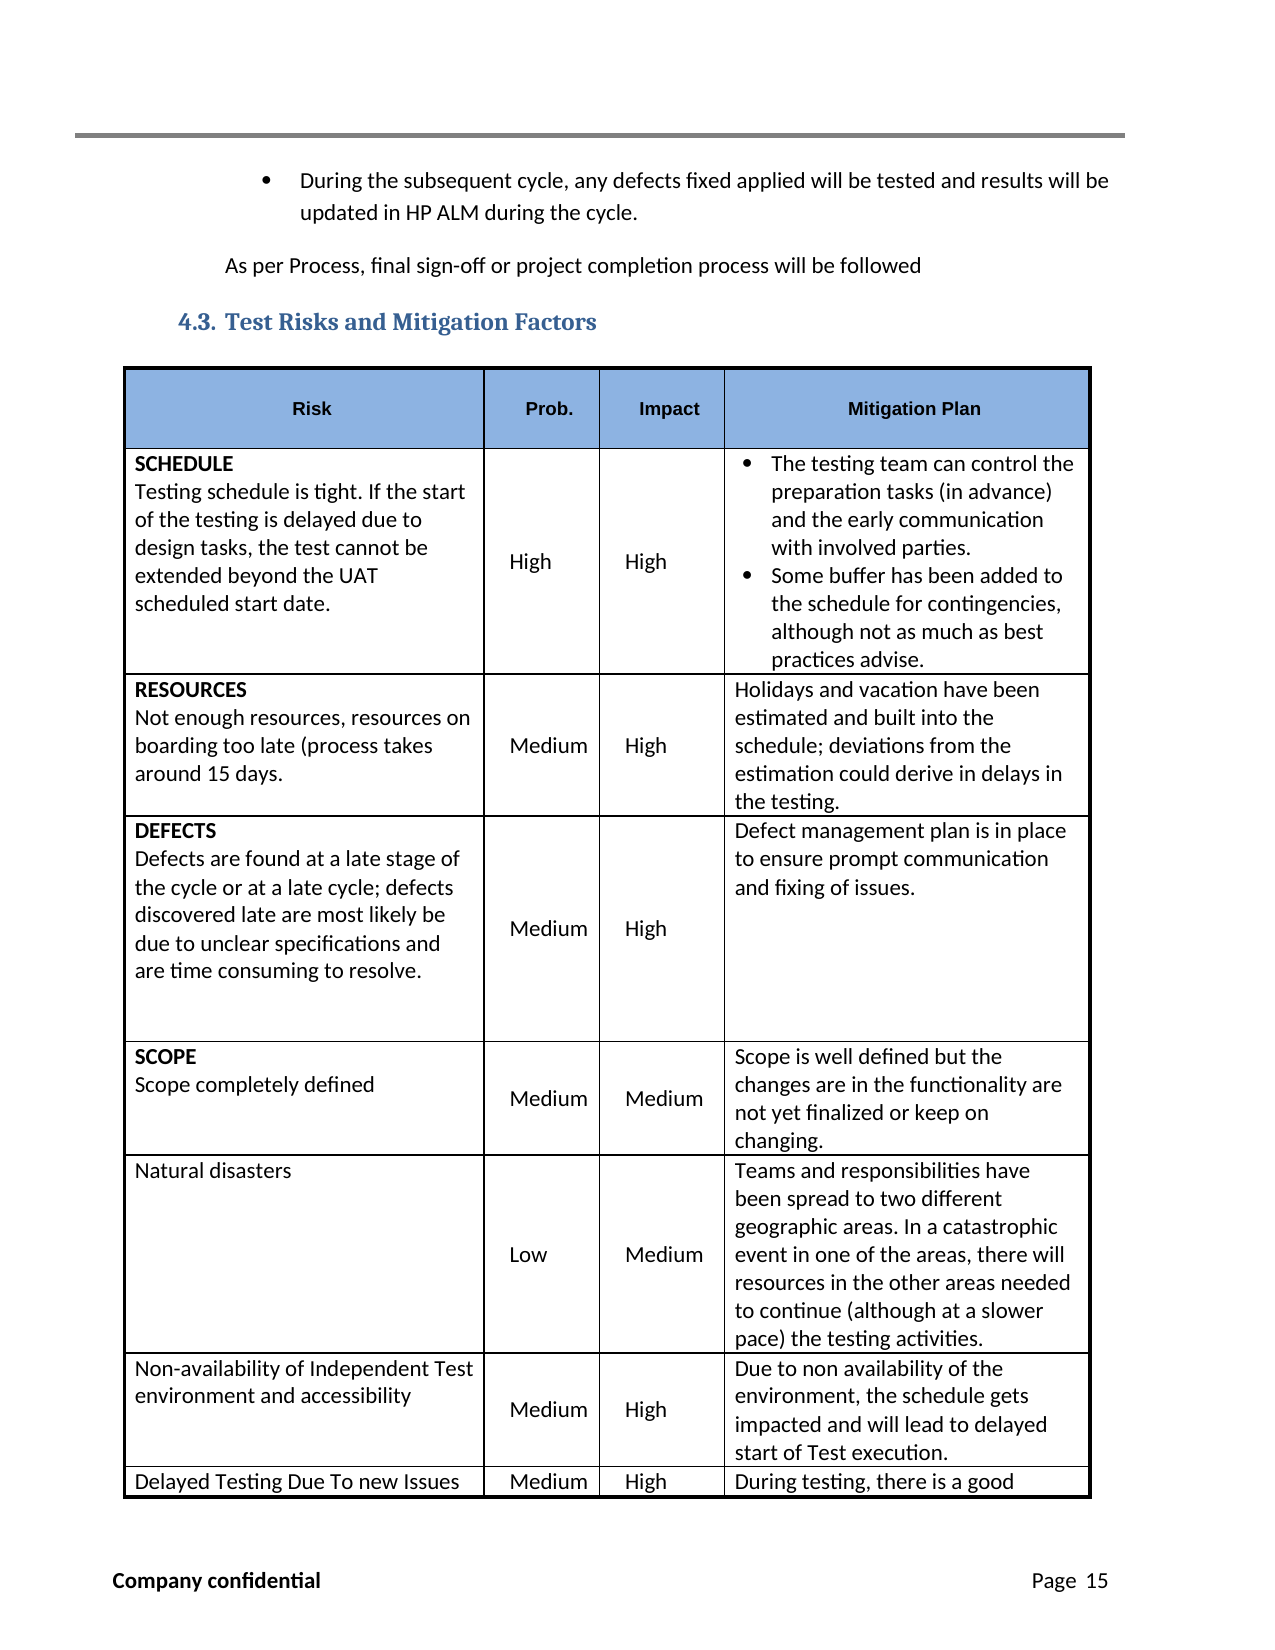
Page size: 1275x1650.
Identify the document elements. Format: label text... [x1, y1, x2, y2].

table_cell High [600, 675, 724, 815]
table_cell Scope is well defined but the changes are in the functionality are not yet finalized or keep on changing. [725, 1042, 1088, 1154]
table_cell Medium [485, 1042, 599, 1154]
table_cell High [600, 1467, 724, 1495]
table_header Prob. [485, 370, 599, 448]
table_cell High [600, 449, 724, 673]
table_cell Teams and responsibilities have been spread to two different geographic areas. In a catastrophic event in one of the areas, there will resources in the other areas needed to continue (although at a slower pace) the testing activities. [725, 1156, 1088, 1352]
table_cell SCHEDULE Testing schedule is tight. If the start of the testing is delayed due to design tasks, the test cannot be extended beyond the UAT scheduled start date. [126, 449, 483, 673]
table_header Impact [600, 370, 724, 448]
table_header Risk [126, 370, 483, 448]
table_cell The testing team can control the preparation tasks (in advance) and the early communication with involved parties. Some buffer has been added to the schedule for contingencies, although not as much as best practices advise. [725, 449, 1088, 673]
table_cell High [600, 817, 724, 1041]
table_header Mitigation Plan [725, 370, 1088, 448]
table_cell High [485, 449, 599, 673]
text As per Process, final sign-off or project completion process will be followed [178, 251, 1125, 279]
table_cell Medium [485, 1354, 599, 1466]
table_cell High [600, 1354, 724, 1466]
table_cell DEFECTS Defects are found at a late stage of the cycle or at a late cycle; defects discovered late are most likely be due to unclear specifications and are time consuming to resolve. [126, 817, 483, 1041]
table_cell Medium [485, 817, 599, 1041]
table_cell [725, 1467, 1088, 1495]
table_cell Medium [600, 1156, 724, 1352]
list During the subsequent cycle, any defects fixed applied will be tested and results will be updated in HP ALM during the cycle. [262, 166, 1125, 226]
table_cell Natural disasters [126, 1156, 483, 1352]
table_cell Holidays and vacation have been estimated and built into the schedule; deviations from the estimation could derive in delays in the testing. [725, 675, 1088, 815]
subtitle Test Risks and Mitigation Factors [178, 308, 1125, 337]
table_cell Medium [600, 1042, 724, 1154]
table_cell Low [485, 1156, 599, 1352]
table_cell Medium [485, 675, 599, 815]
table_cell SCOPE Scope completely defined [126, 1042, 483, 1154]
table_cell Medium [485, 1467, 599, 1495]
table_cell Due to non availability of the environment, the schedule gets impacted and will lead to delayed start of Test execution. [725, 1354, 1088, 1466]
table_cell Defect management plan is in place to ensure prompt communication and fixing of issues. [725, 817, 1088, 1041]
table_cell Non-availability of Independent Test environment and accessibility [126, 1354, 483, 1466]
table_cell Delayed Testing Due To new Issues [126, 1467, 483, 1495]
table_cell RESOURCES Not enough resources, resources on boarding too late (process takes around 15 days. [126, 675, 483, 815]
